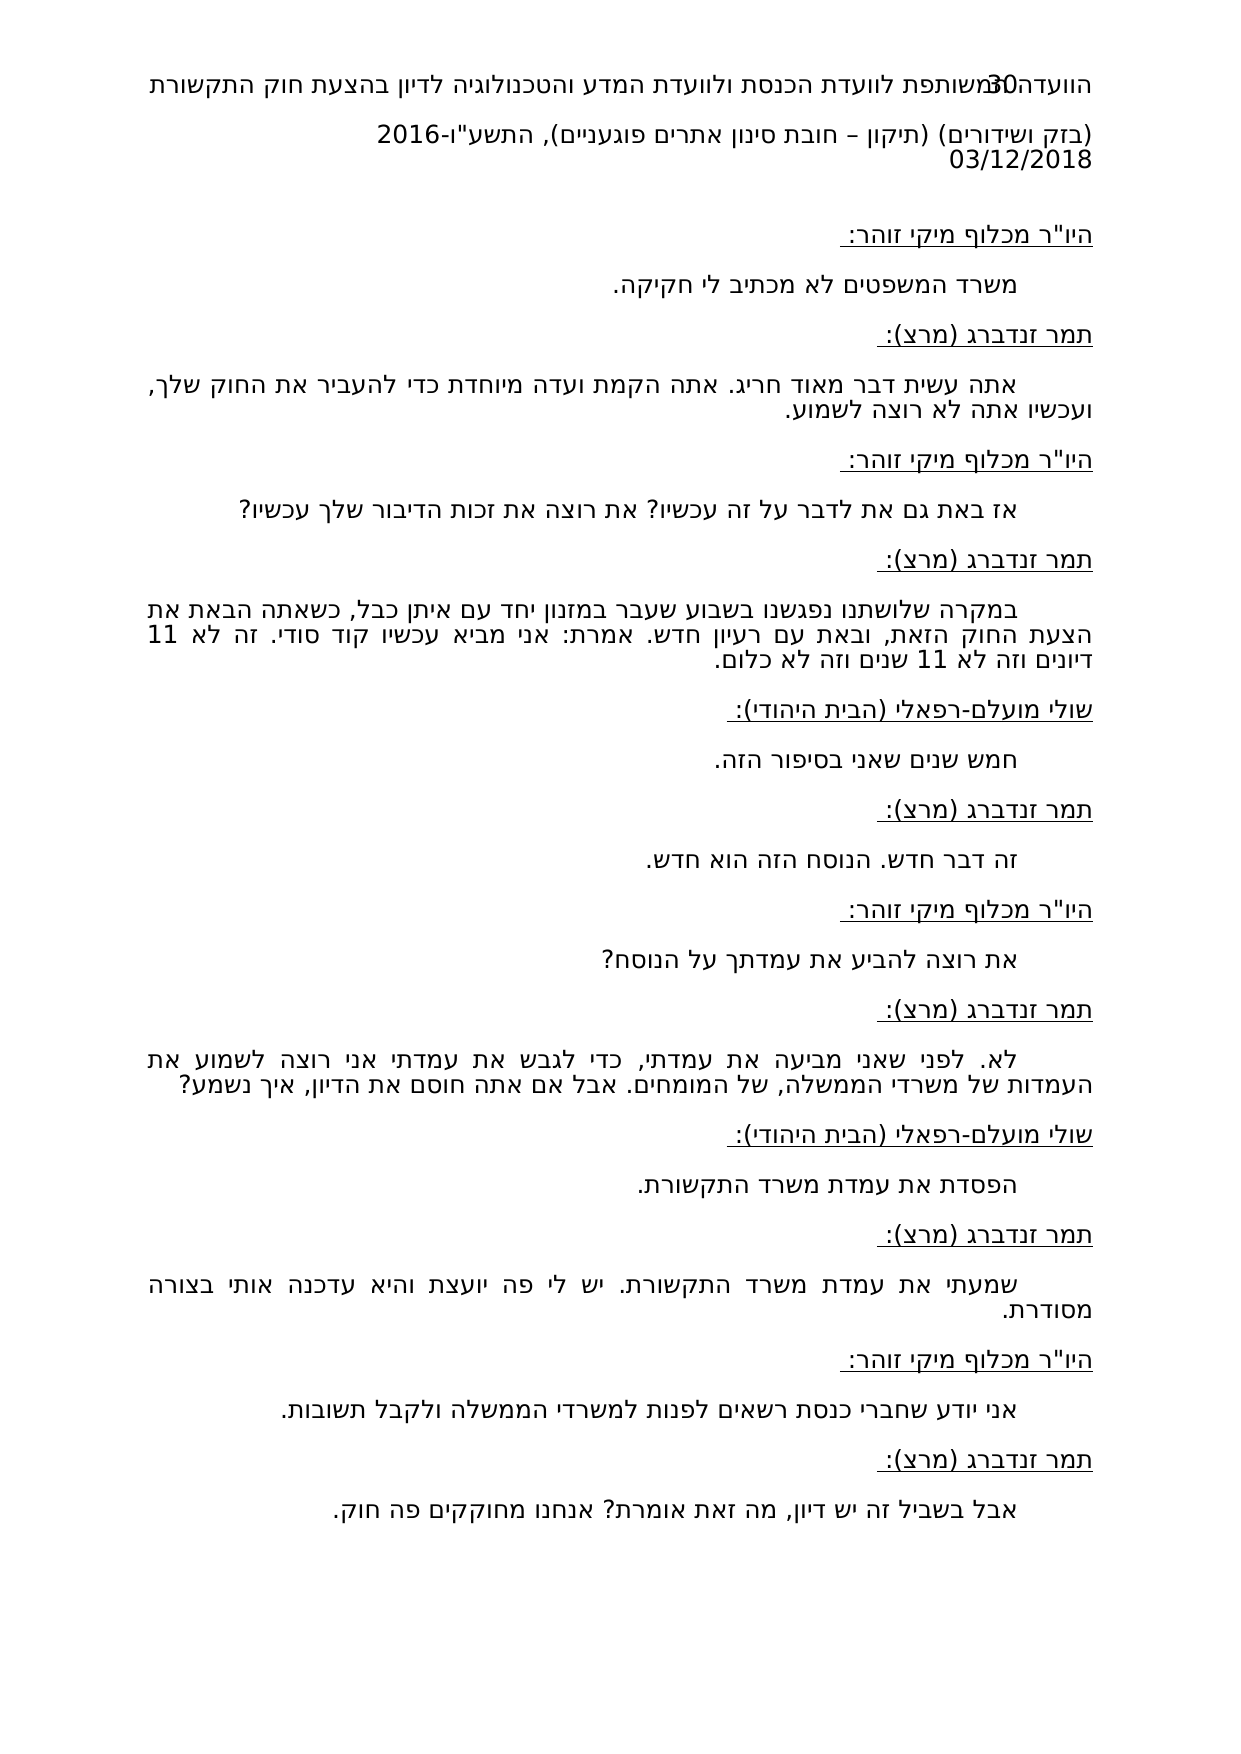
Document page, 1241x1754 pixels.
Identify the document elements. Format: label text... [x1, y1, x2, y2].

text << דובר >> תמר זנדברג (מרצ): << דובר >> [147, 324, 1093, 349]
text את רוצה להביע את עמדתך על הנוסח? [147, 949, 1093, 974]
text אתה עשית דבר מאוד חריג. אתה הקמת ועדה מיוחדת כדי להעביר את החוק שלך, ועכשיו אתה לא רוצה לשמוע. [147, 374, 1093, 424]
text אני יודע שחברי כנסת רשאים לפנות למשרדי הממשלה ולקבל תשובות. [147, 1399, 1093, 1424]
text אבל בשביל זה יש דיון, מה זאת אומרת? אנחנו מחוקקים פה חוק. [147, 1499, 1093, 1524]
text << דובר >> תמר זנדברג (מרצ): << דובר >> [147, 799, 1093, 824]
text << דובר >> שולי מועלם-רפאלי (הבית היהודי): << דובר >> [147, 699, 1093, 724]
text << יור >> היו"ר מכלוף מיקי זוהר: << יור >> [147, 1349, 1093, 1374]
text לא. לפני שאני מביעה את עמדתי, כדי לגבש את עמדתי אני רוצה לשמוע את העמדות של משרדי הממשלה, של המומחים. אבל אם אתה חוסם את הדיון, איך נשמע? [147, 1049, 1093, 1099]
text << דובר >> תמר זנדברג (מרצ): << דובר >> [147, 999, 1093, 1024]
text << דובר >> תמר זנדברג (מרצ): << דובר >> [147, 1449, 1093, 1474]
text זה דבר חדש. הנוסח הזה הוא חדש. [147, 849, 1093, 874]
text << דובר >> תמר זנדברג (מרצ): << דובר >> [147, 549, 1093, 574]
text משרד המשפטים לא מכתיב לי חקיקה. [147, 274, 1093, 299]
text << יור >> היו"ר מכלוף מיקי זוהר: << יור >> [147, 224, 1093, 249]
text במקרה שלושתנו נפגשנו בשבוע שעבר במזנון יחד עם איתן כבל, כשאתה הבאת את הצעת החוק הזאת, ובאת עם רעיון חדש. אמרת: אני מביא עכשיו קוד סודי. זה לא 11 דיונים וזה לא 11 שנים וזה לא כלום. [147, 599, 1093, 674]
text אז באת גם את לדבר על זה עכשיו? את רוצה את זכות הדיבור שלך עכשיו? [147, 499, 1093, 524]
text << יור >> היו"ר מכלוף מיקי זוהר: << יור >> [147, 899, 1093, 924]
text << דובר >> תמר זנדברג (מרצ): << דובר >> [147, 1224, 1093, 1249]
text חמש שנים שאני בסיפור הזה. [147, 749, 1093, 774]
text שמעתי את עמדת משרד התקשורת. יש לי פה יועצת והיא עדכנה אותי בצורה מסודרת. [147, 1274, 1093, 1324]
text הפסדת את עמדת משרד התקשורת. [147, 1174, 1093, 1199]
text << דובר >> שולי מועלם-רפאלי (הבית היהודי): << דובר >> [147, 1124, 1093, 1149]
text << יור >> היו"ר מכלוף מיקי זוהר: << יור >> [147, 449, 1093, 474]
